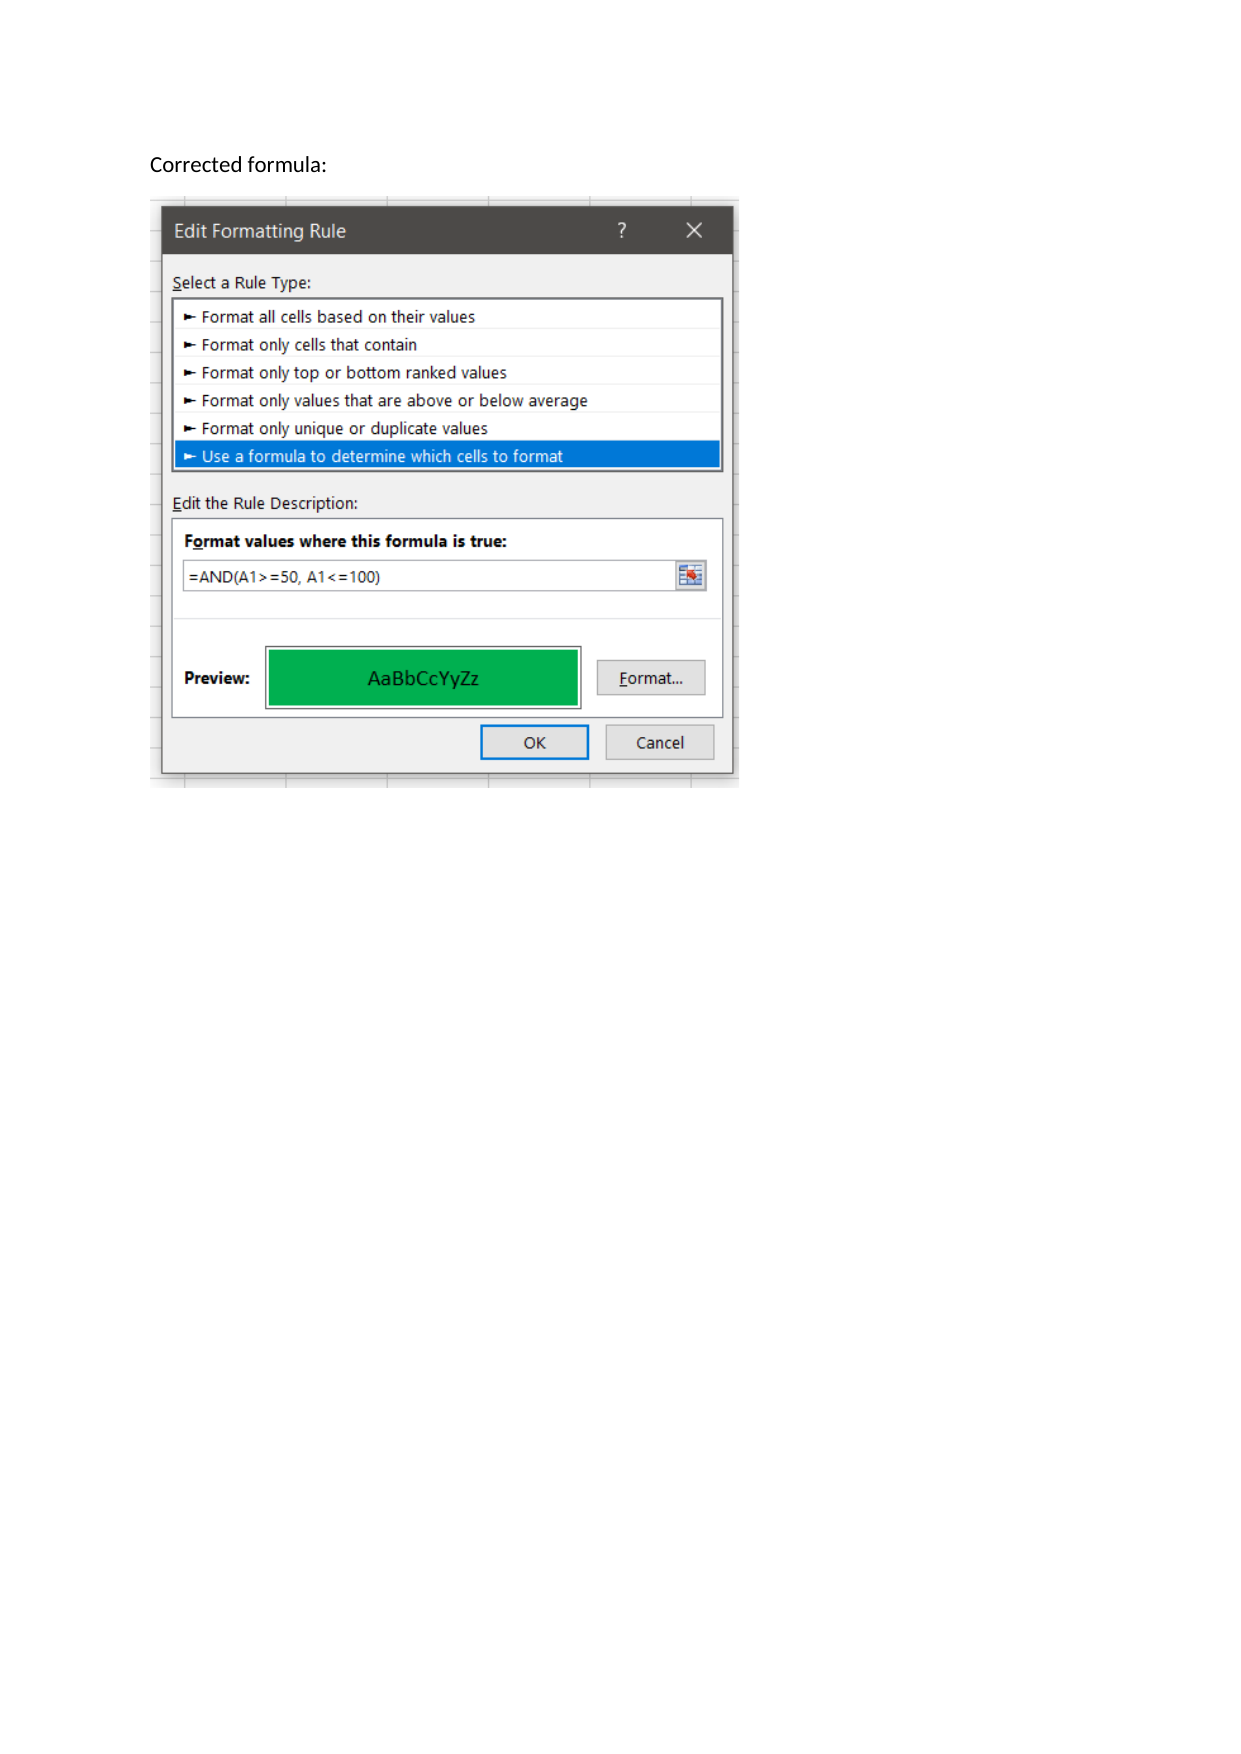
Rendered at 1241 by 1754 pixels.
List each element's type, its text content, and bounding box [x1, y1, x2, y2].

text Corrected formula: [150, 150, 1090, 178]
picture [150, 196, 740, 788]
